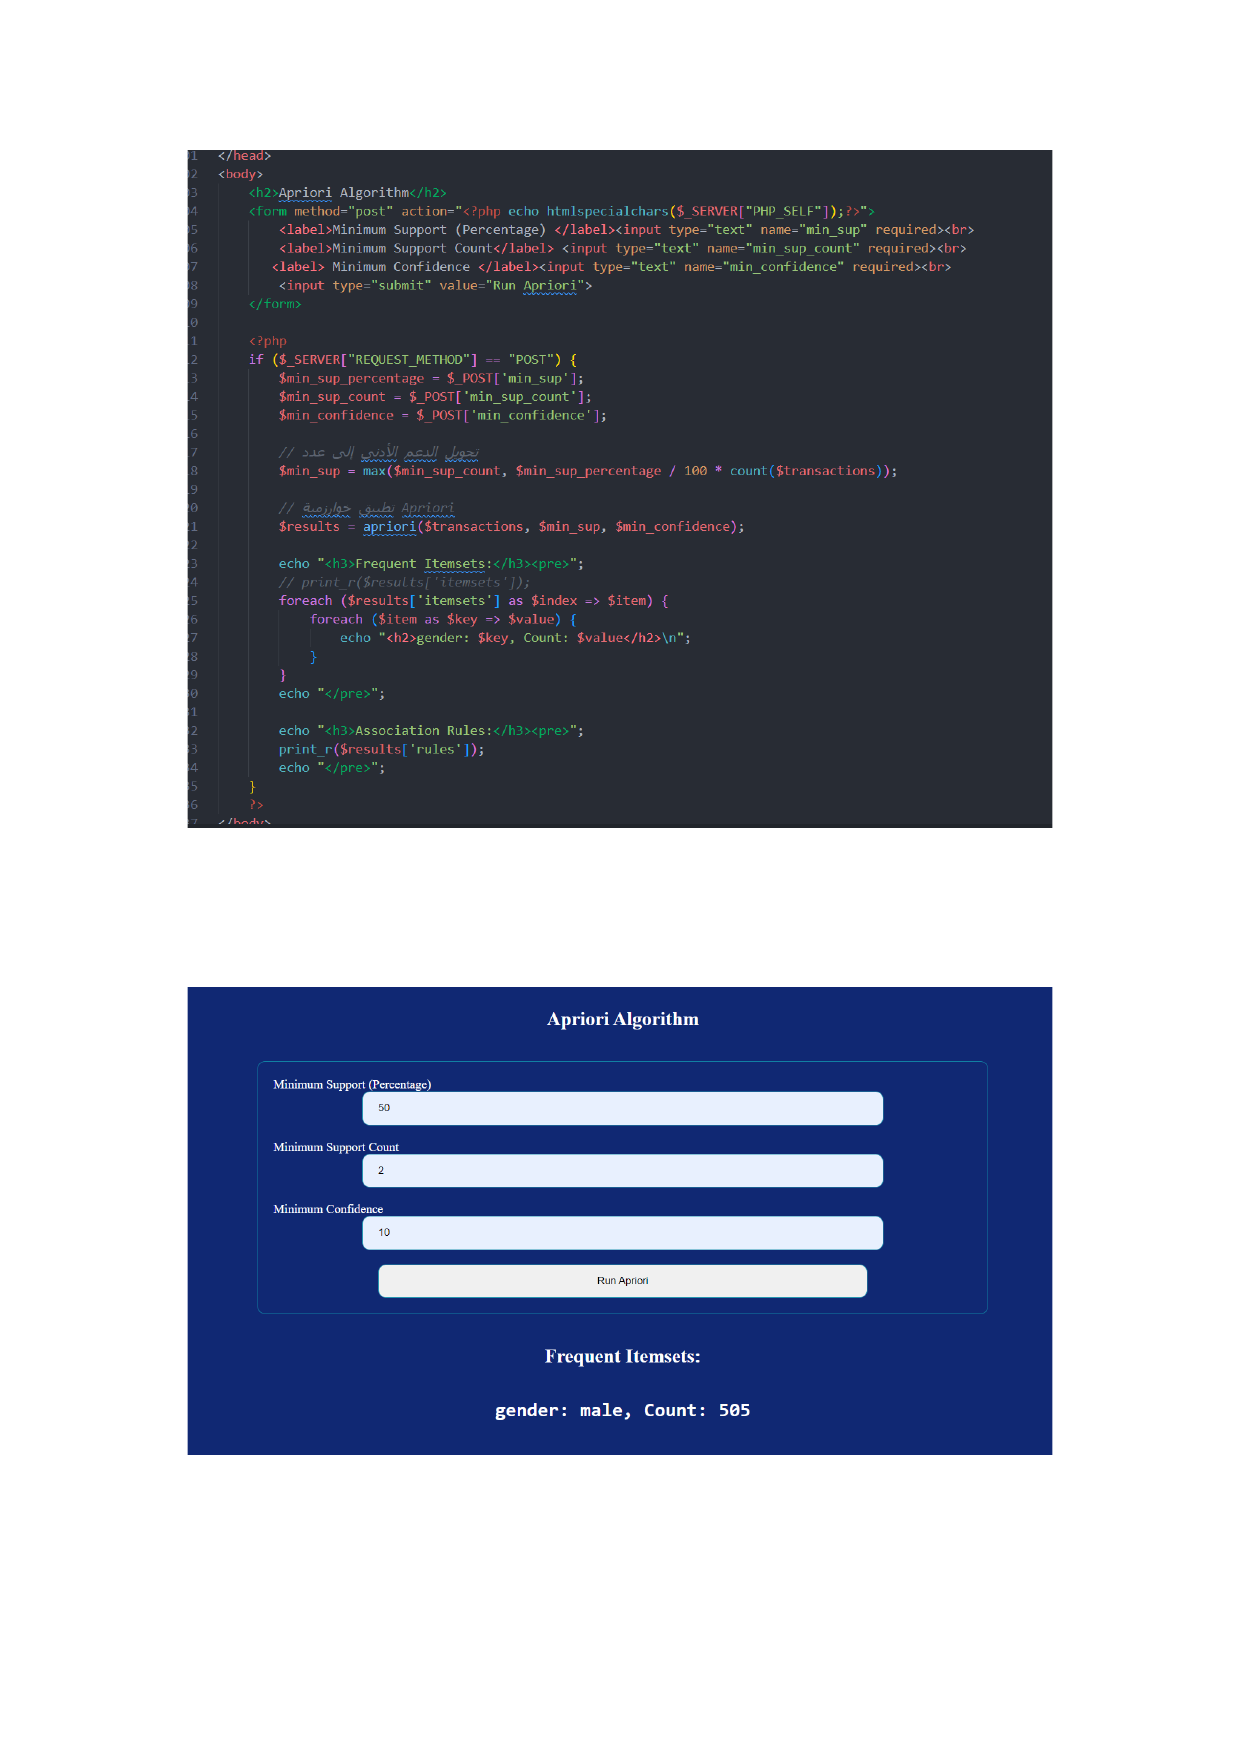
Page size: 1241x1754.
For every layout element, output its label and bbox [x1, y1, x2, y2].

picture [187, 987, 1053, 1455]
picture [187, 150, 1053, 828]
